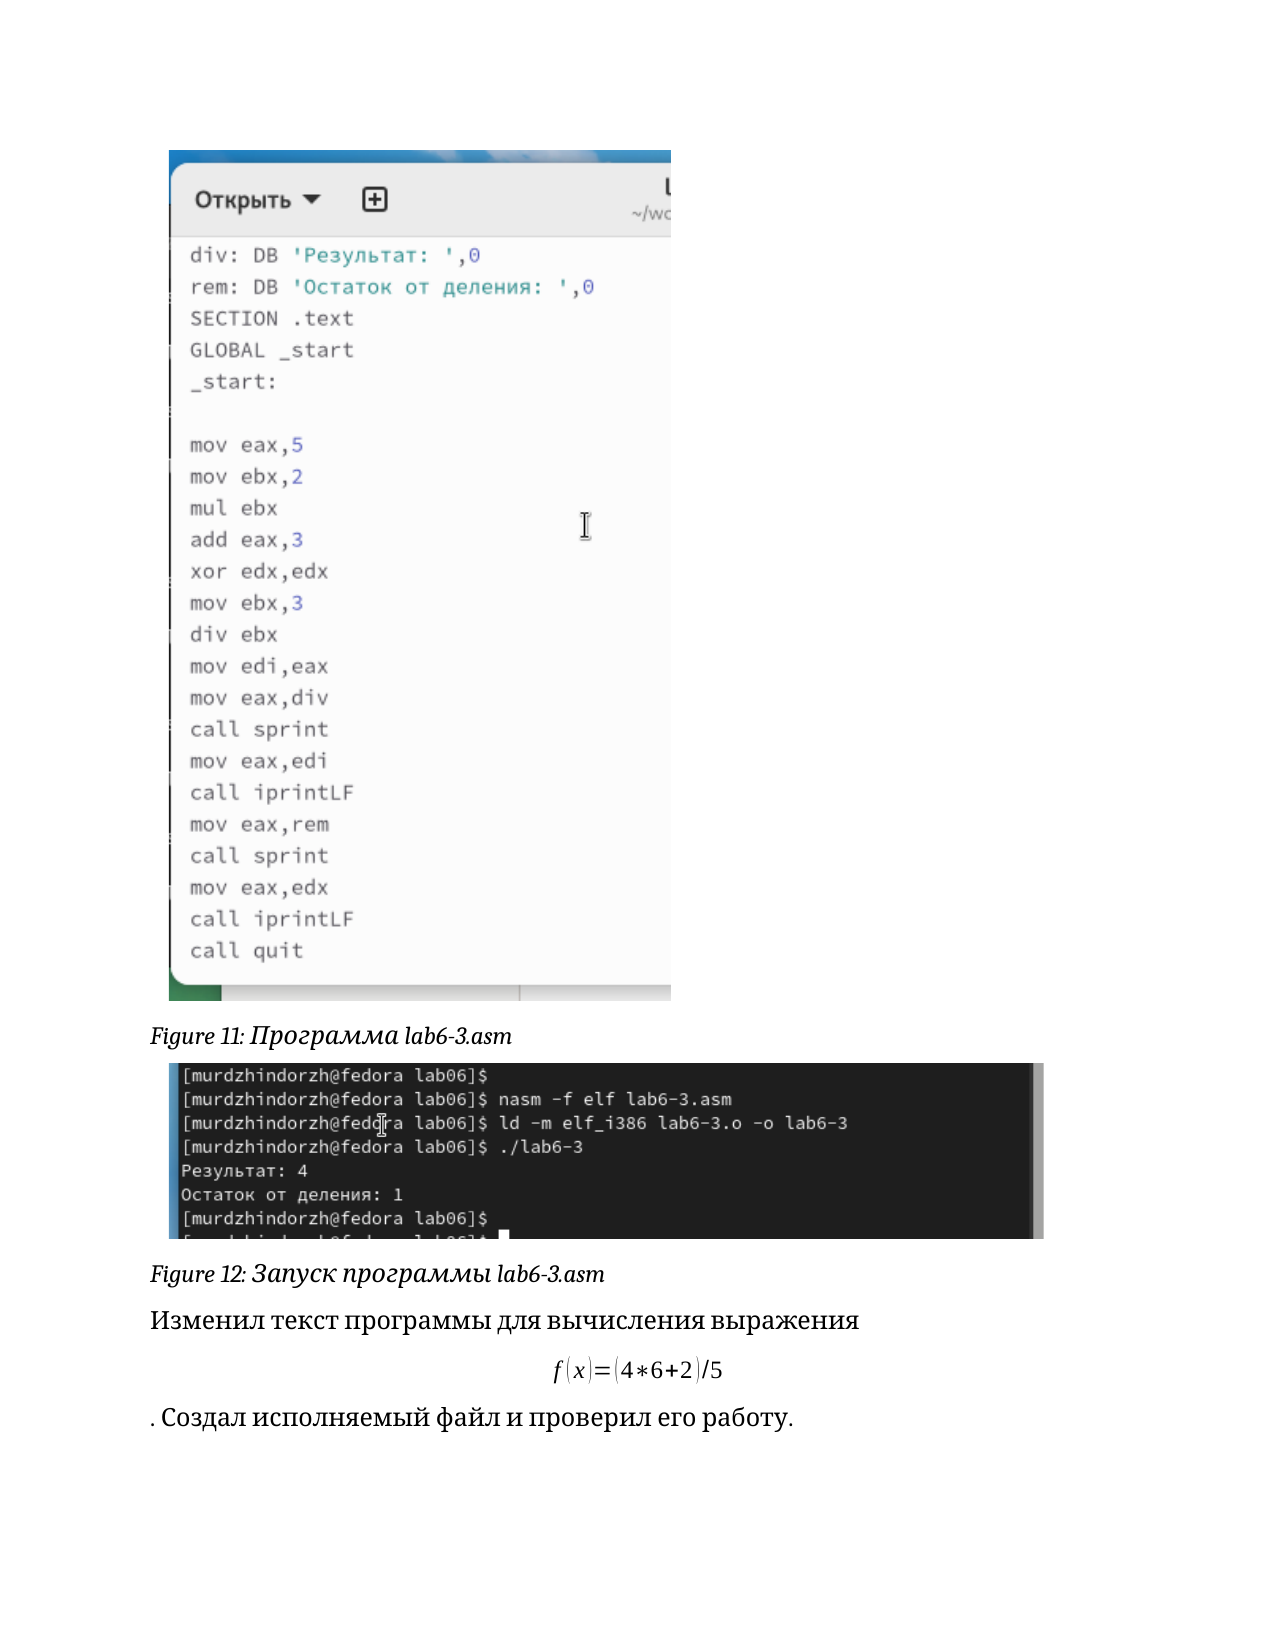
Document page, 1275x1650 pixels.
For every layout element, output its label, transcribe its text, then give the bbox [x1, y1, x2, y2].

text Figure 12: Запуск программы lab6-3.asm [150, 1260, 1125, 1288]
text . Создал исполняемый файл и проверил его работу. [150, 1404, 1125, 1433]
text Figure 11: Программа lab6-3.asm [150, 1022, 1125, 1051]
text Изменил текст программы для вычисления выражения [150, 1307, 1125, 1336]
picture [168, 150, 671, 1001]
picture [168, 1063, 1044, 1239]
